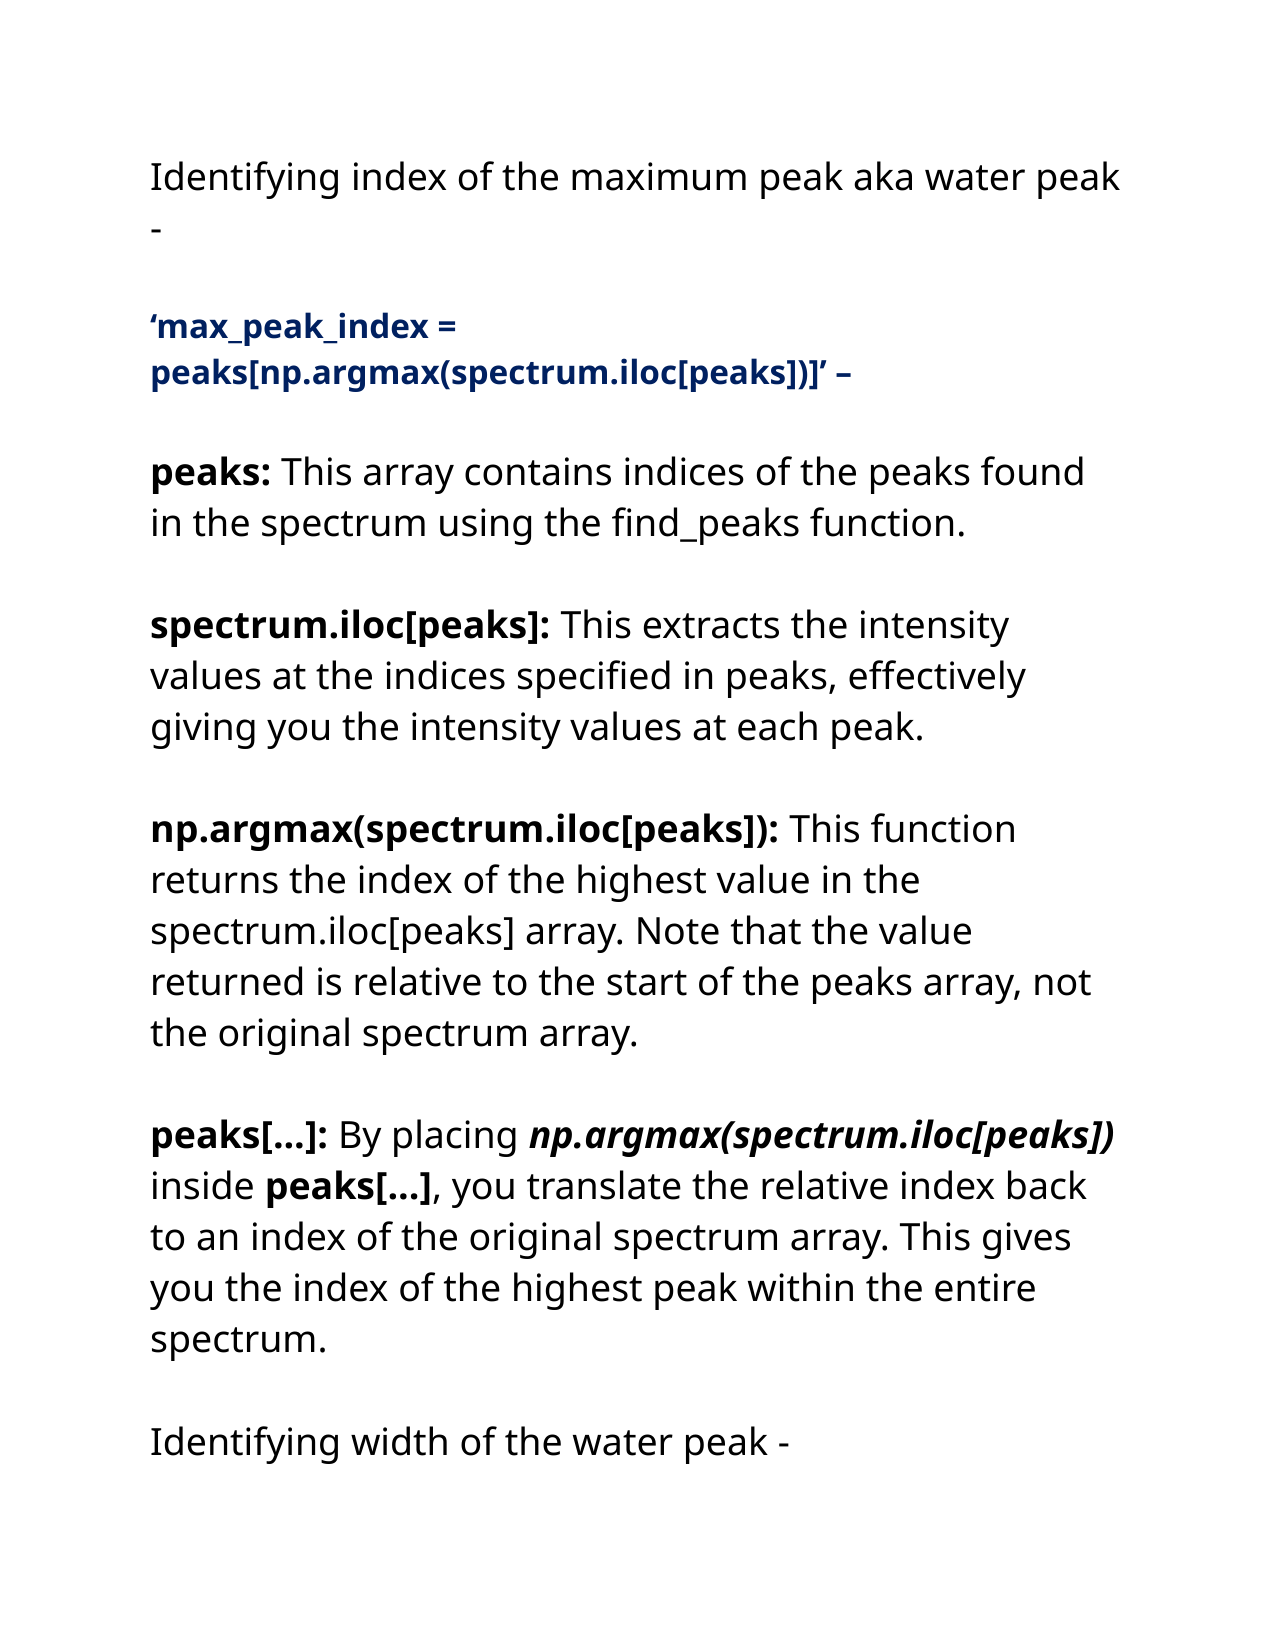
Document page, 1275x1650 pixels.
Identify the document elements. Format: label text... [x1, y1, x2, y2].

text Identifying width of the water peak - [150, 1415, 1125, 1466]
text spectrum.iloc[peaks]: This extracts the intensity values at the indices specified in peaks, effectively giving you the intensity values at each peak. [150, 598, 1125, 751]
text Identifying index of the maximum peak aka water peak - [150, 150, 1125, 252]
text np.argmax(spectrum.iloc[peaks]): This function returns the index of the highest value in the spectrum.iloc[peaks] array. Note that the value returned is relative to the start of the peaks array, not the original spectrum array. [150, 802, 1125, 1057]
text ‘max_peak_index = peaks[np.argmax(spectrum.iloc[peaks])]’ – [150, 303, 1125, 394]
text peaks: This array contains indices of the peaks found in the spectrum using the find_peaks function. [150, 445, 1125, 547]
text peaks[...]: By placing np.argmax(spectrum.iloc[peaks]) inside peaks[...], you translate the relative index back to an index of the original spectrum array. This gives you the index of the highest peak within the entire spectrum. [150, 1108, 1125, 1364]
